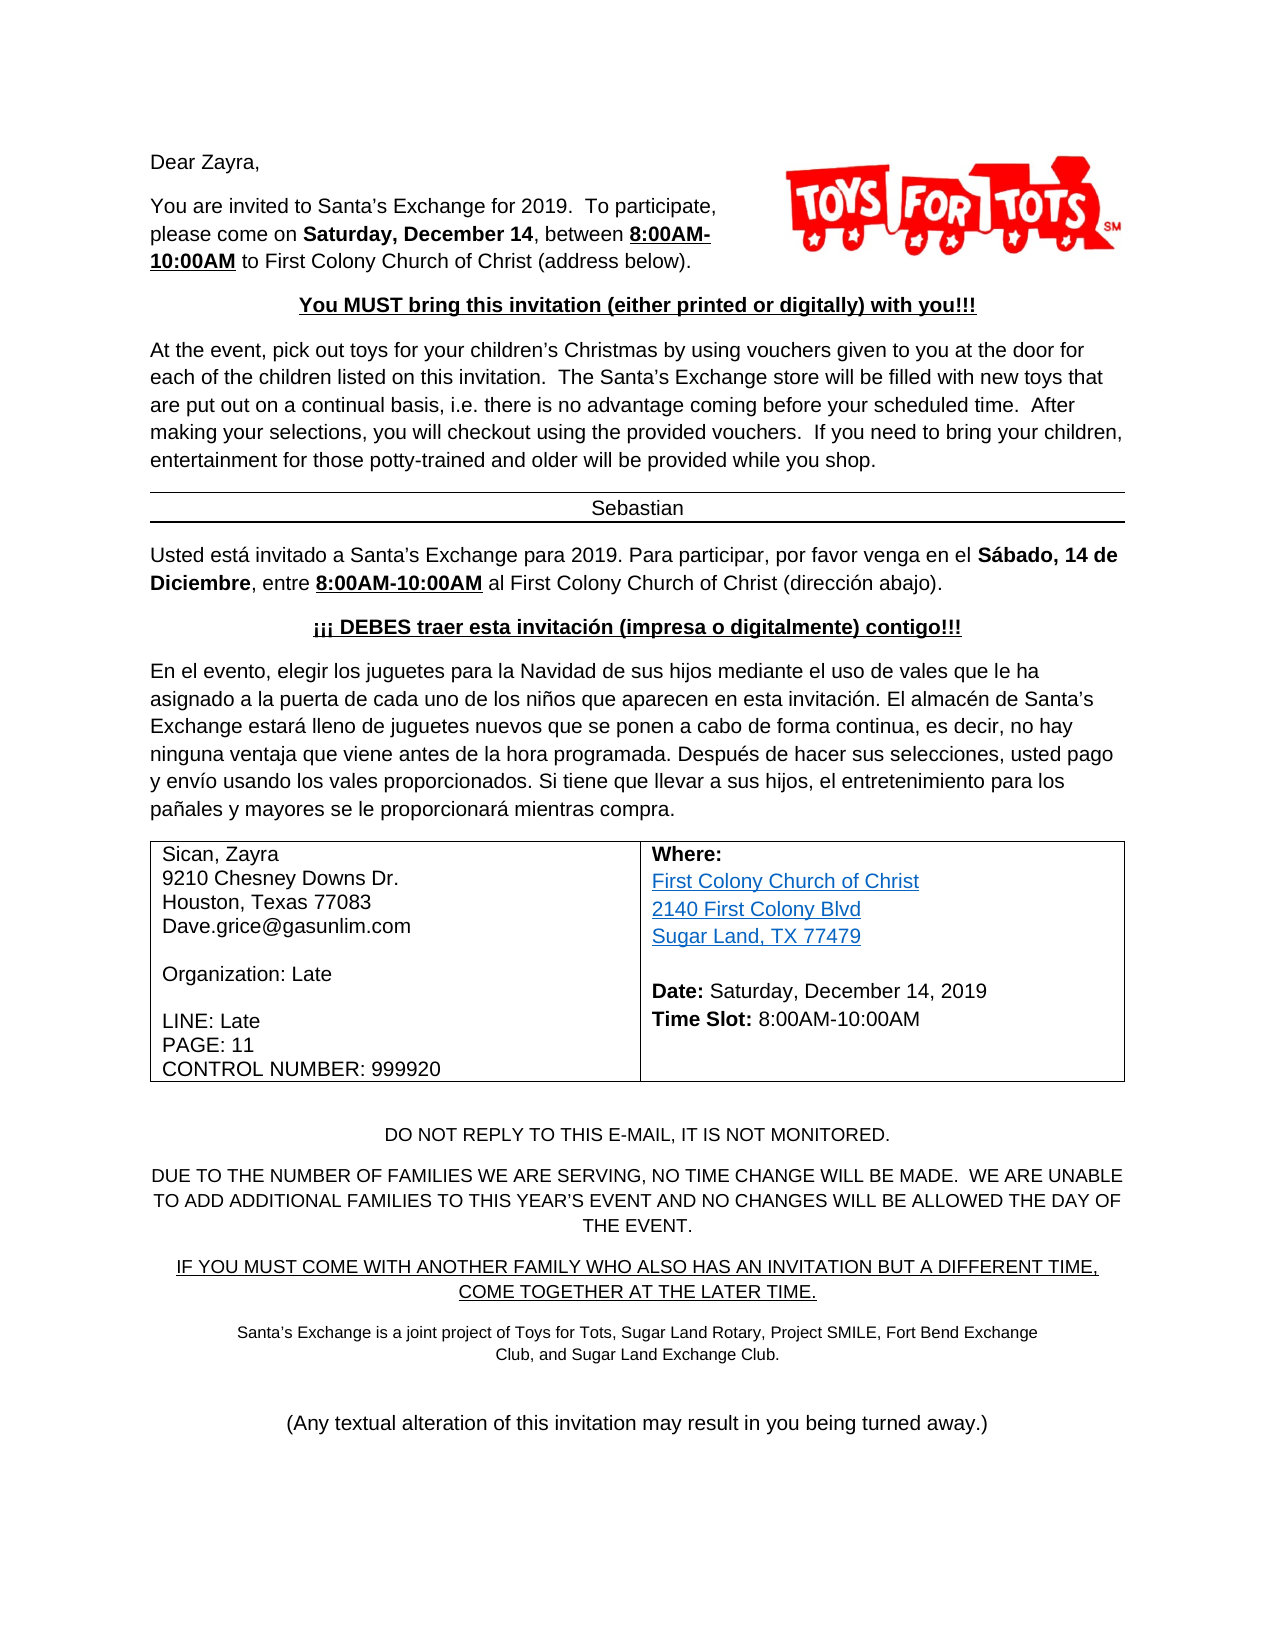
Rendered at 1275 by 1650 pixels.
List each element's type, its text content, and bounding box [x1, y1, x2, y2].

text You MUST bring this invitation (either printed or digitally) with you!!! [150, 293, 1125, 317]
picture [784, 151, 1125, 258]
table_header Sican, Zayra 9210 Chesney Downs Dr. Houston, Texas 77083 Dave.grice@gasunlim.com Organization: Late LINE: Late PAGE: 11 CONTROL NUMBER: 999920 [151, 842, 640, 1081]
text En el evento, elegir los juguetes para la Navidad de sus hijos mediante el uso de vales que le ha asignado a la puerta de cada uno de los niños que aparecen en esta invitación. El almacén de Santa’s Exchange estará lleno de juguetes nuevos que se ponen a cabo de forma continua, es decir, no hay ninguna ventaja que viene antes de la hora programada. Después de hacer sus selecciones, usted pago y envío usando los vales proporcionados. Si tiene que llevar a sus hijos, el entretenimiento para los pañales y mayores se le proporcionará mientras compra. [150, 659, 1125, 820]
text Sebastian [150, 493, 1125, 521]
text DO NOT REPLY TO THIS E-MAIL, IT IS NOT MONITORED. [150, 1124, 1125, 1145]
table_header Where: First Colony Church of Christ 2140 First Colony Blvd Sugar Land, TX 77479 Date: Saturday, December 14, 2019 Time Slot: 8:00AM-10:00AM [641, 842, 1124, 1081]
text IF YOU MUST COME WITH ANOTHER FAMILY WHO ALSO HAS AN INVITATION BUT A DIFFERENT TIME, COME TOGETHER AT THE LATER TIME. [150, 1256, 1125, 1303]
text ¡¡¡ DEBES traer esta invitación (impresa o digitalmente) contigo!!! [150, 615, 1125, 639]
text You are invited to Santa’s Exchange for 2019. To participate, please come on Saturday, December 14, between 8:00AM-10:00AM to First Colony Church of Christ (address below). [150, 194, 1125, 273]
text DUE TO THE NUMBER OF FAMILIES WE ARE SERVING, NO TIME CHANGE WILL BE MADE. WE ARE UNABLE TO ADD ADDITIONAL FAMILIES TO THIS YEAR’S EVENT AND NO CHANGES WILL BE ALLOWED THE DAY OF THE EVENT. [150, 1165, 1125, 1236]
text (Any textual alteration of this invitation may result in you being turned away.) [225, 1383, 1050, 1434]
text Dear Zayra, [150, 150, 1125, 174]
text At the event, pick out toys for your children’s Christmas by using vouchers given to you at the door for each of the children listed on this invitation. The Santa’s Exchange store will be filled with new toys that are put out on a continual basis, i.e. there is no advantage coming before your scheduled time. After making your selections, you will checkout using the provided vouchers. If you need to bring your children, entertainment for those potty-trained and older will be provided while you shop. [150, 337, 1125, 471]
text Santa’s Exchange is a joint project of Toys for Tots, Sugar Land Rotary, Project SMILE, Fort Bend Exchange Club, and Sugar Land Exchange Club. [225, 1322, 1050, 1364]
text Usted está invitado a Santa’s Exchange para 2019. Para participar, por favor venga en el Sábado, 14 de Diciembre, entre 8:00AM-10:00AM al First Colony Church of Christ (dirección abajo). [150, 543, 1125, 594]
